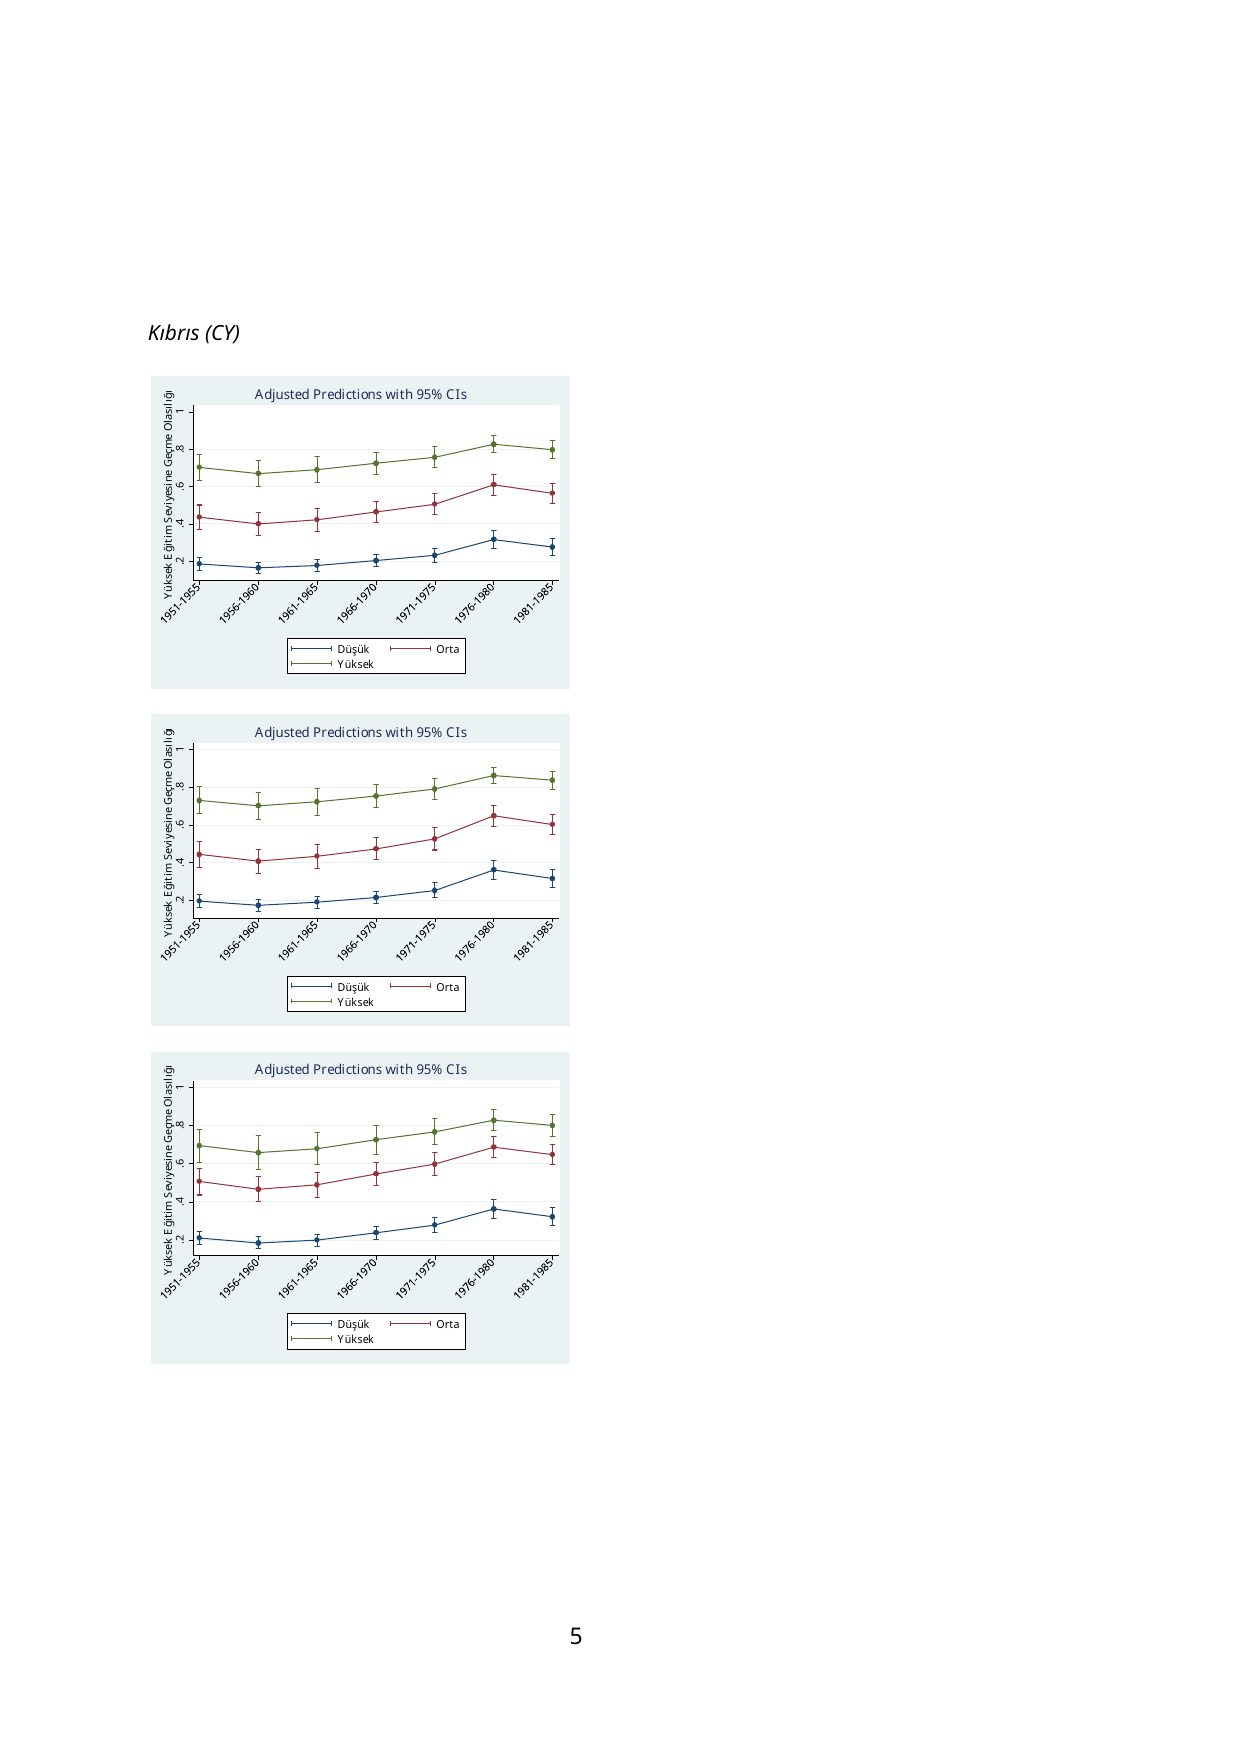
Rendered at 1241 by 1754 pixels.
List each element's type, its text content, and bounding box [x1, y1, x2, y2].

text Kıbrıs (CY) [148, 318, 1004, 346]
